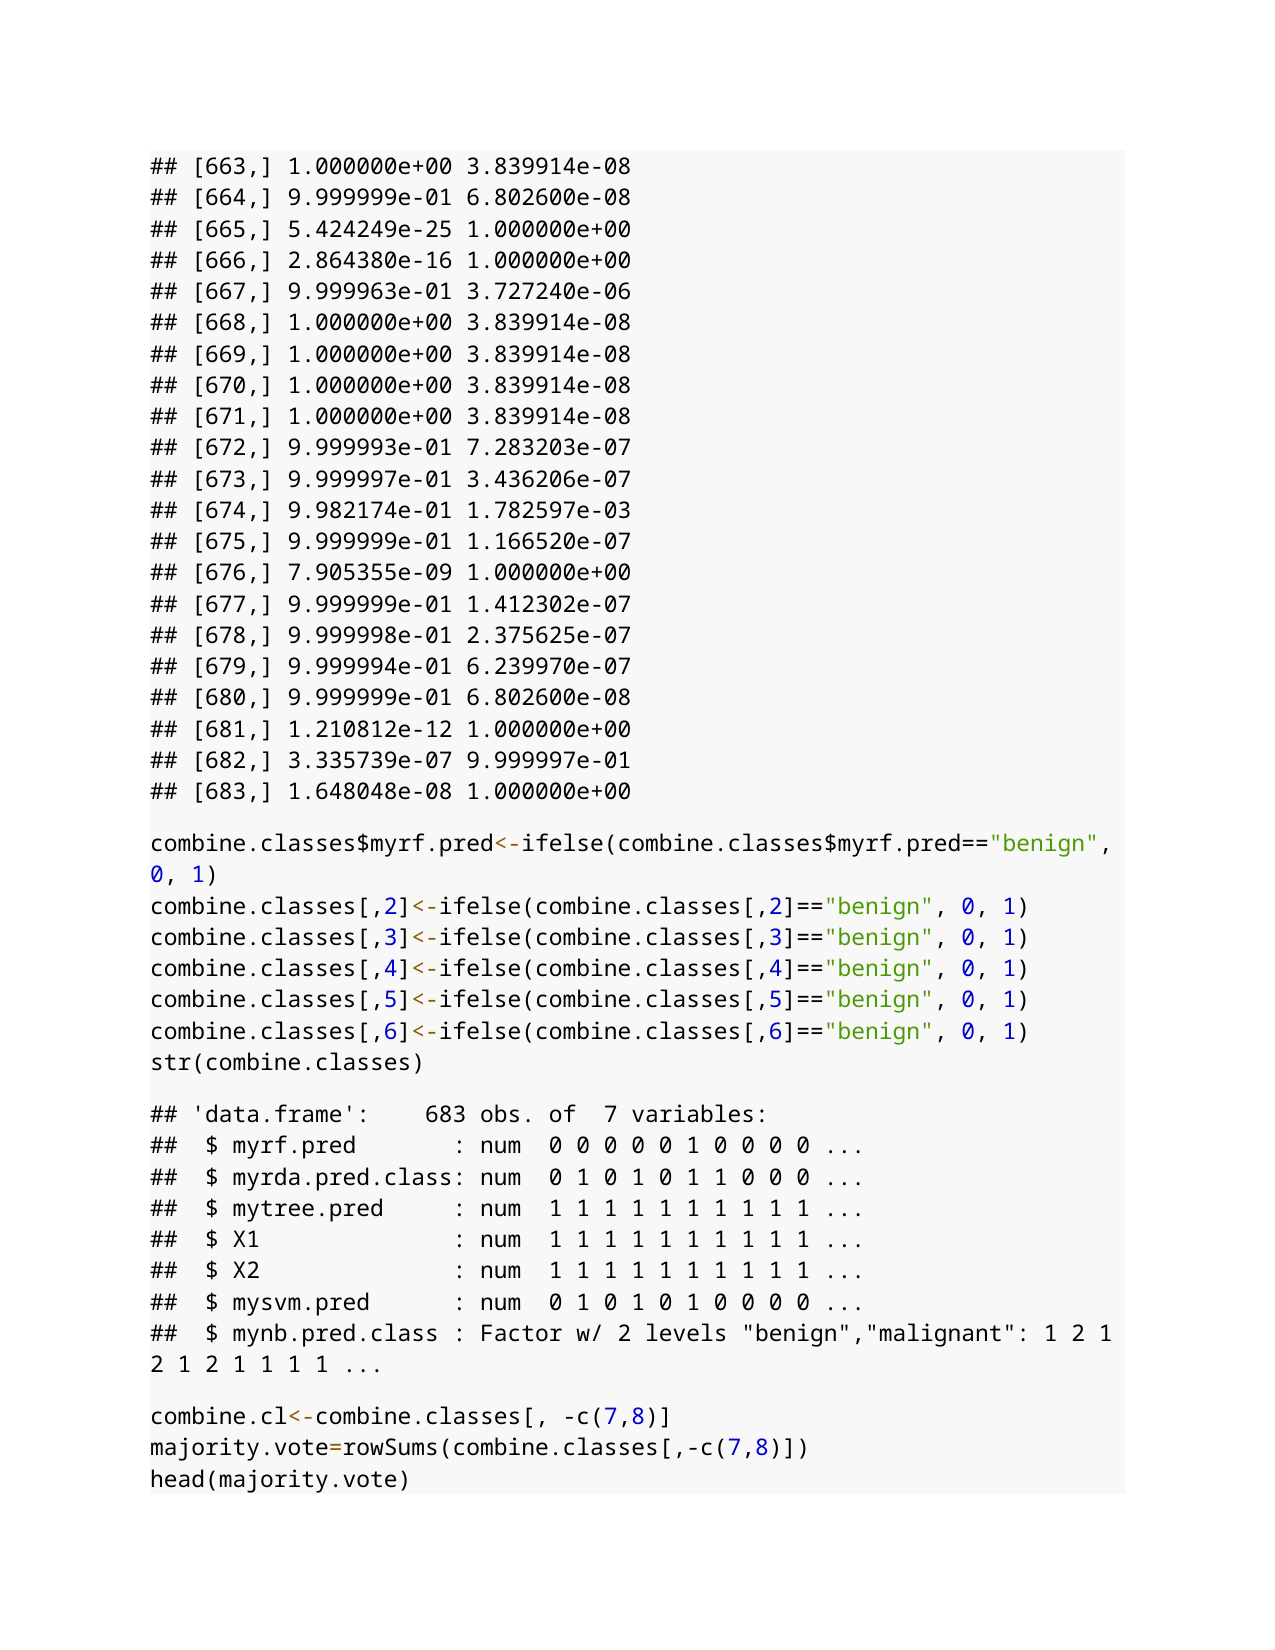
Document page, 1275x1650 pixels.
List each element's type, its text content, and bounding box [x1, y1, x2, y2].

text ## 'data.frame': 683 obs. of 7 variables: ## $ myrf.pred : num 0 0 0 0 0 1 0 0 0 0 ... ## $ myrda.pred.class: num 0 1 0 1 0 1 1 0 0 0 ... ## $ mytree.pred : num 1 1 1 1 1 1 1 1 1 1 ... ## $ X1 : num 1 1 1 1 1 1 1 1 1 1 ... ## $ X2 : num 1 1 1 1 1 1 1 1 1 1 ... ## $ mysvm.pred : num 0 1 0 1 0 1 0 0 0 0 ... ## $ mynb.pred.class : Factor w/ 2 levels "benign","malignant": 1 2 1 2 1 2 1 1 1 1 ... [150, 1098, 1125, 1379]
text combine.classes$myrf.pred<-ifelse(combine.classes$myrf.pred=="benign", 0, 1) combine.classes[,2]<-ifelse(combine.classes[,2]=="benign", 0, 1) combine.classes[,3]<-ifelse(combine.classes[,3]=="benign", 0, 1) combine.classes[,4]<-ifelse(combine.classes[,4]=="benign", 0, 1) combine.classes[,5]<-ifelse(combine.classes[,5]=="benign", 0, 1) combine.classes[,6]<-ifelse(combine.classes[,6]=="benign", 0, 1) str(combine.classes) [150, 827, 1125, 1077]
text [150, 150, 1125, 806]
text combine.cl<-combine.classes[, -c(7,8)] majority.vote=rowSums(combine.classes[,-c(7,8)]) head(majority.vote) [150, 1400, 1125, 1494]
